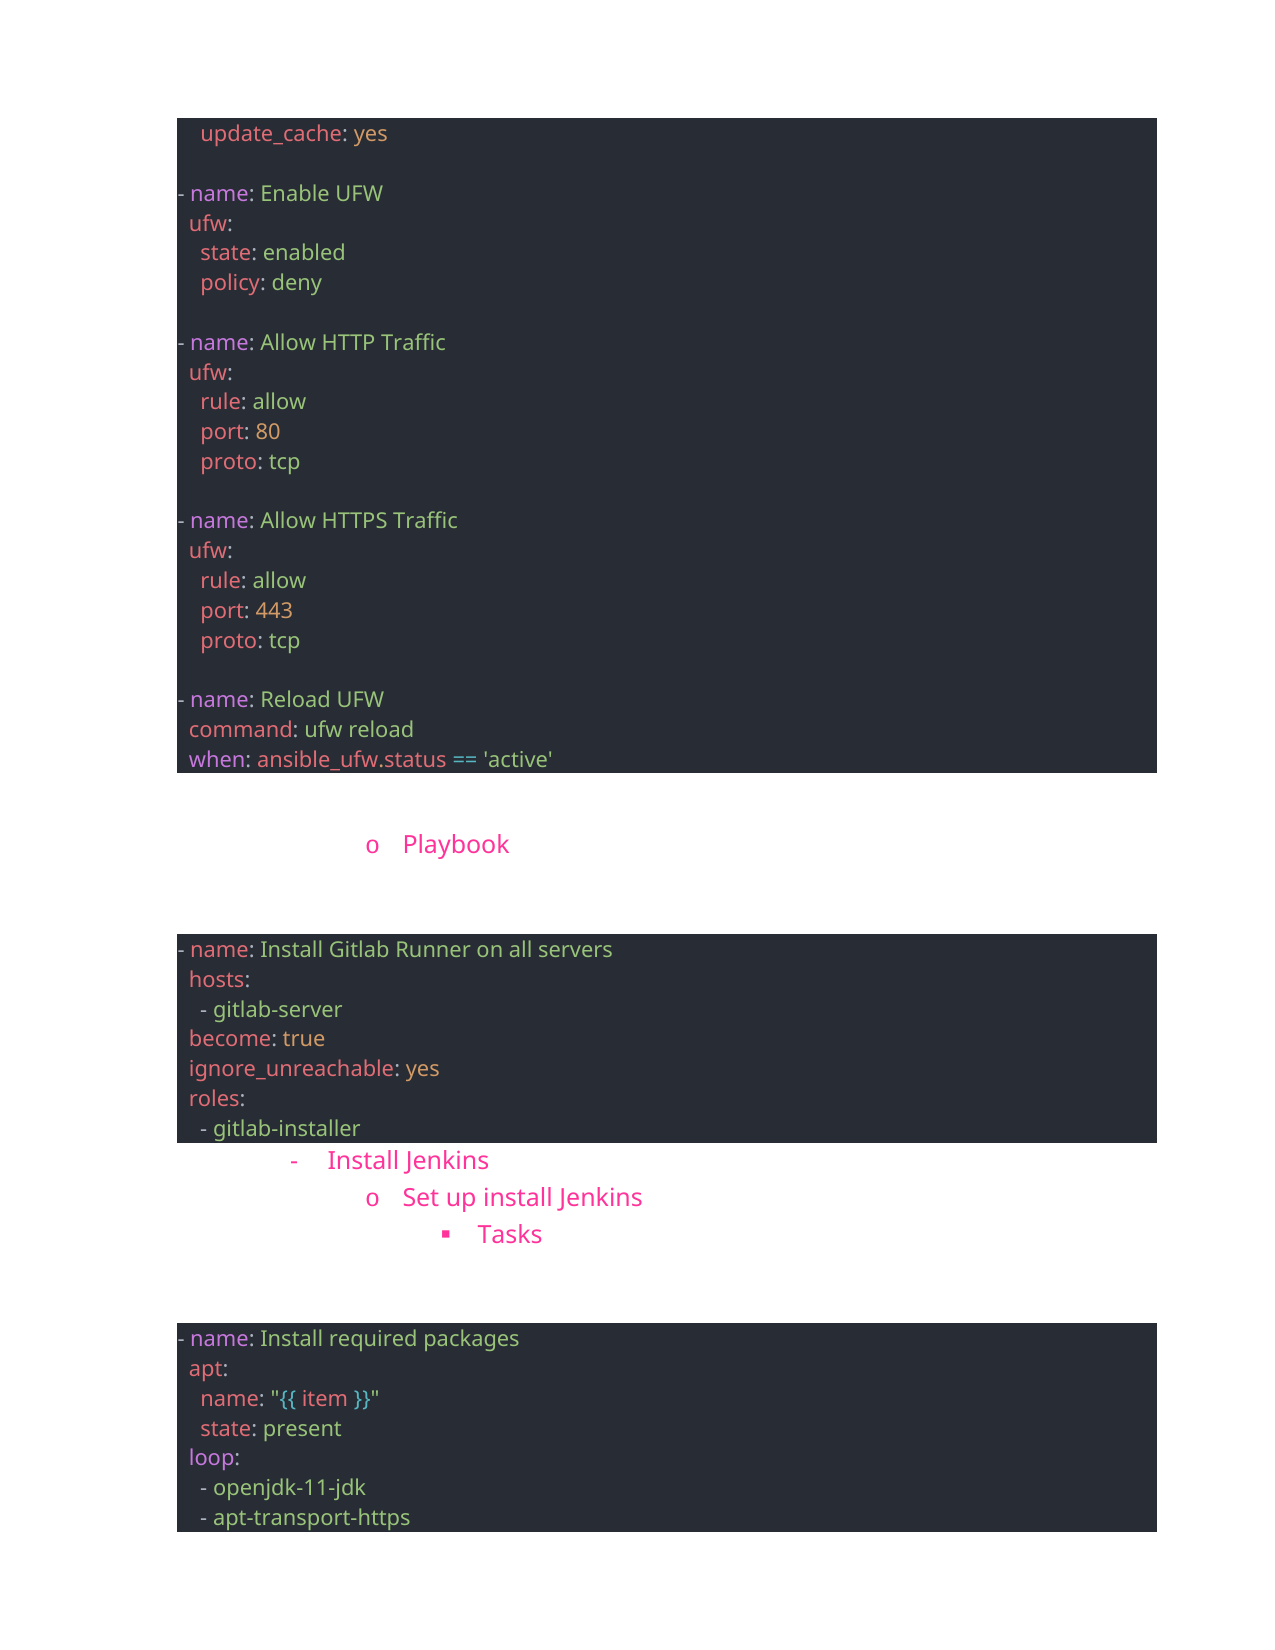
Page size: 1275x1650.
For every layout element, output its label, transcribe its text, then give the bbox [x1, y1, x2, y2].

text port: 443 [177, 595, 1157, 624]
text apt: [177, 1353, 1157, 1383]
text - name: Install Gitlab Runner on all servers [177, 934, 1157, 964]
text ufw: [177, 207, 1157, 237]
text - name: Enable UFW [177, 178, 1157, 207]
text - gitlab-server [177, 994, 1157, 1023]
text ignore_unreachable: yes [177, 1053, 1157, 1083]
text - openjdk-11-jdk [177, 1472, 1157, 1502]
text loop: [177, 1442, 1157, 1472]
list Install Jenkins [290, 1143, 1157, 1177]
text when: ansible_ufw.status == 'active' [177, 744, 1157, 773]
text - name: Install required packages [177, 1323, 1157, 1353]
text policy: deny [177, 267, 1157, 297]
text rule: allow [177, 386, 1157, 416]
text name: "{{ item }}" [177, 1383, 1157, 1413]
text - name: Allow HTTPS Traffic [177, 505, 1157, 535]
text update_cache: yes [177, 118, 1157, 148]
text state: present [177, 1413, 1157, 1442]
list Tasks [440, 1216, 1157, 1250]
text state: enabled [177, 237, 1157, 267]
text rule: allow [177, 565, 1157, 595]
text port: 80 [177, 416, 1157, 446]
text proto: tcp [177, 624, 1157, 654]
text command: ufw reload [177, 714, 1157, 744]
text proto: tcp [177, 446, 1157, 476]
text hosts: [177, 964, 1157, 994]
text become: true [177, 1023, 1157, 1053]
text ufw: [177, 535, 1157, 565]
list Playbook [365, 827, 1157, 861]
text - name: Allow HTTP Traffic [177, 327, 1157, 356]
text - apt-transport-https [177, 1502, 1157, 1532]
text - name: Reload UFW [177, 684, 1157, 714]
text ufw: [177, 356, 1157, 386]
text roles: [177, 1083, 1157, 1113]
text - gitlab-installer [177, 1113, 1157, 1143]
list Set up install Jenkins [365, 1179, 1157, 1214]
